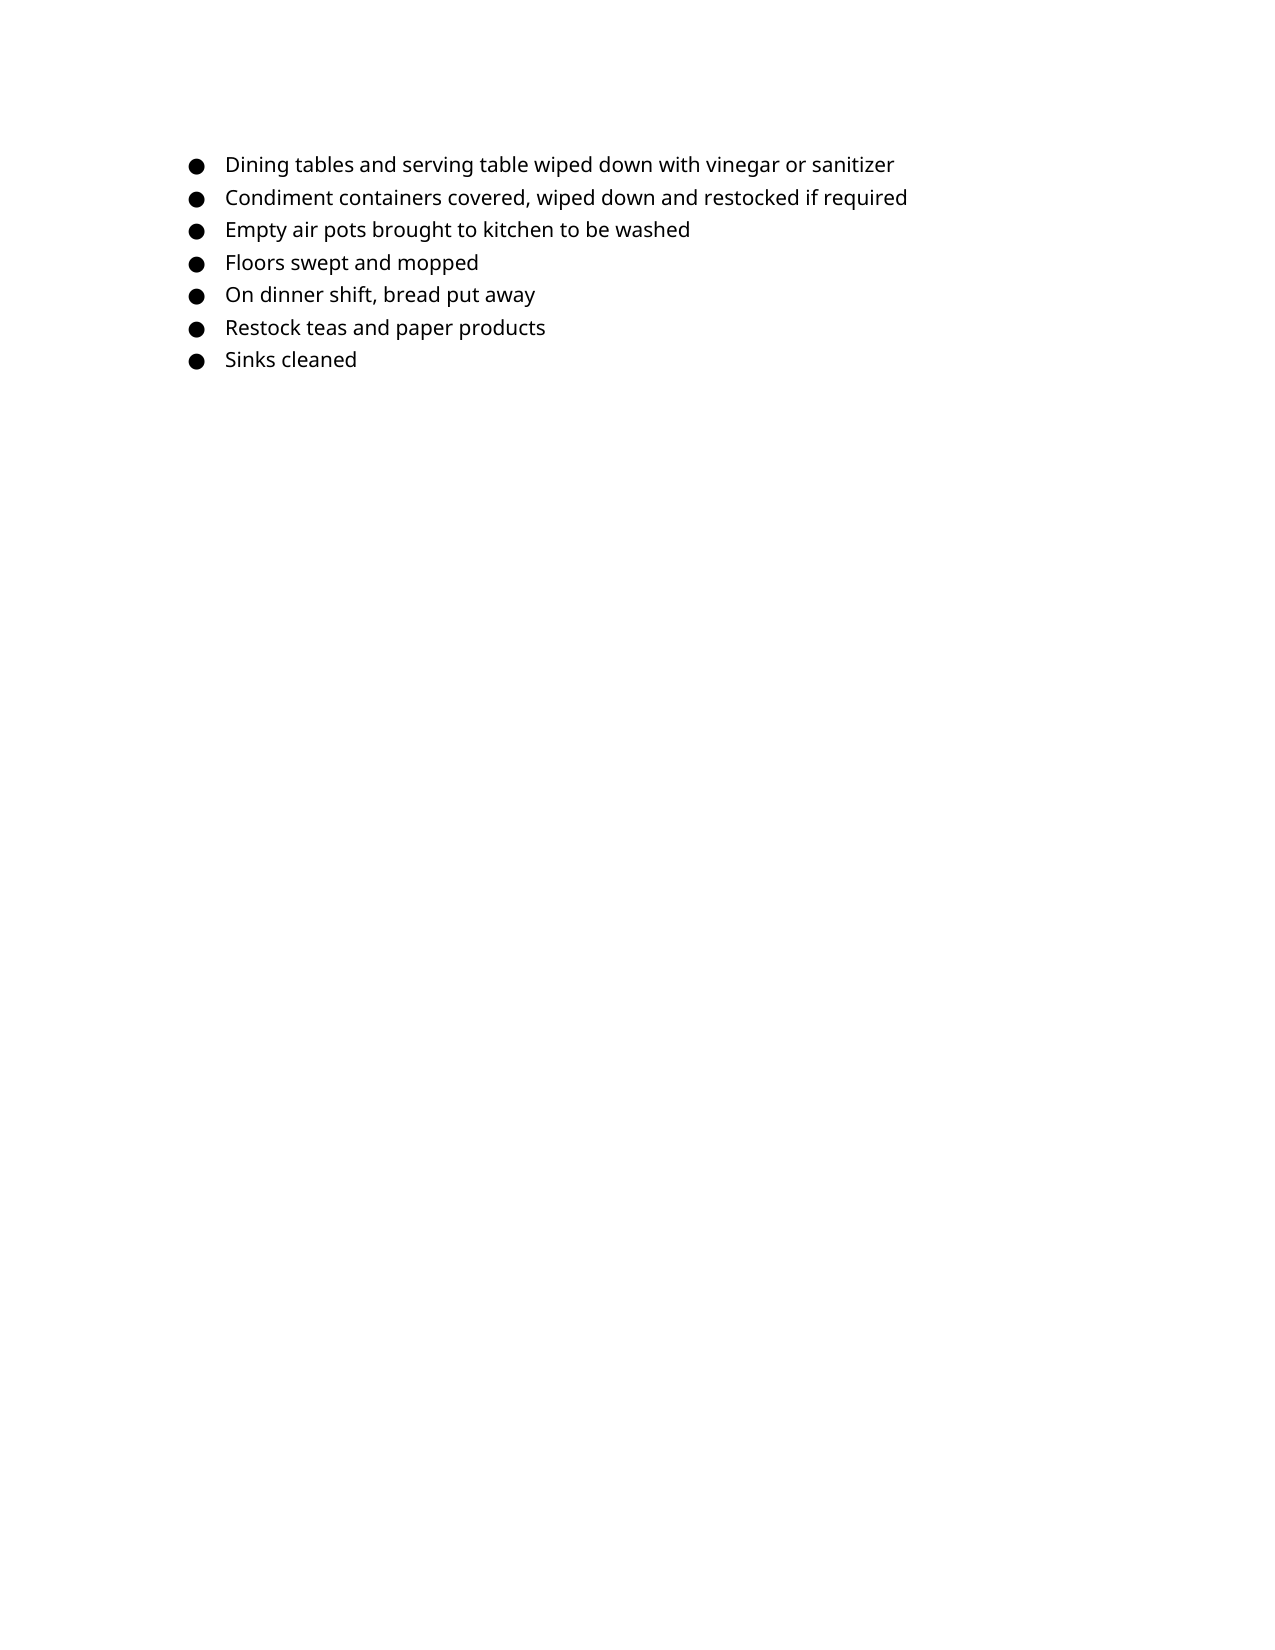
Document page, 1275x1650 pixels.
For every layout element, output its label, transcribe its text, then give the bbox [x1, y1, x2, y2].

list Restock teas and paper products [187, 313, 1125, 341]
list On dinner shift, bread put away [187, 280, 1125, 309]
list Floors swept and mopped [187, 248, 1125, 276]
list Sinks cleaned [187, 346, 1125, 374]
list Empty air pots brought to kitchen to be washed [187, 215, 1125, 244]
list Dining tables and serving table wiped down with vinegar or sanitizer [187, 150, 1125, 178]
list Condiment containers covered, wiped down and restocked if required [187, 183, 1125, 211]
